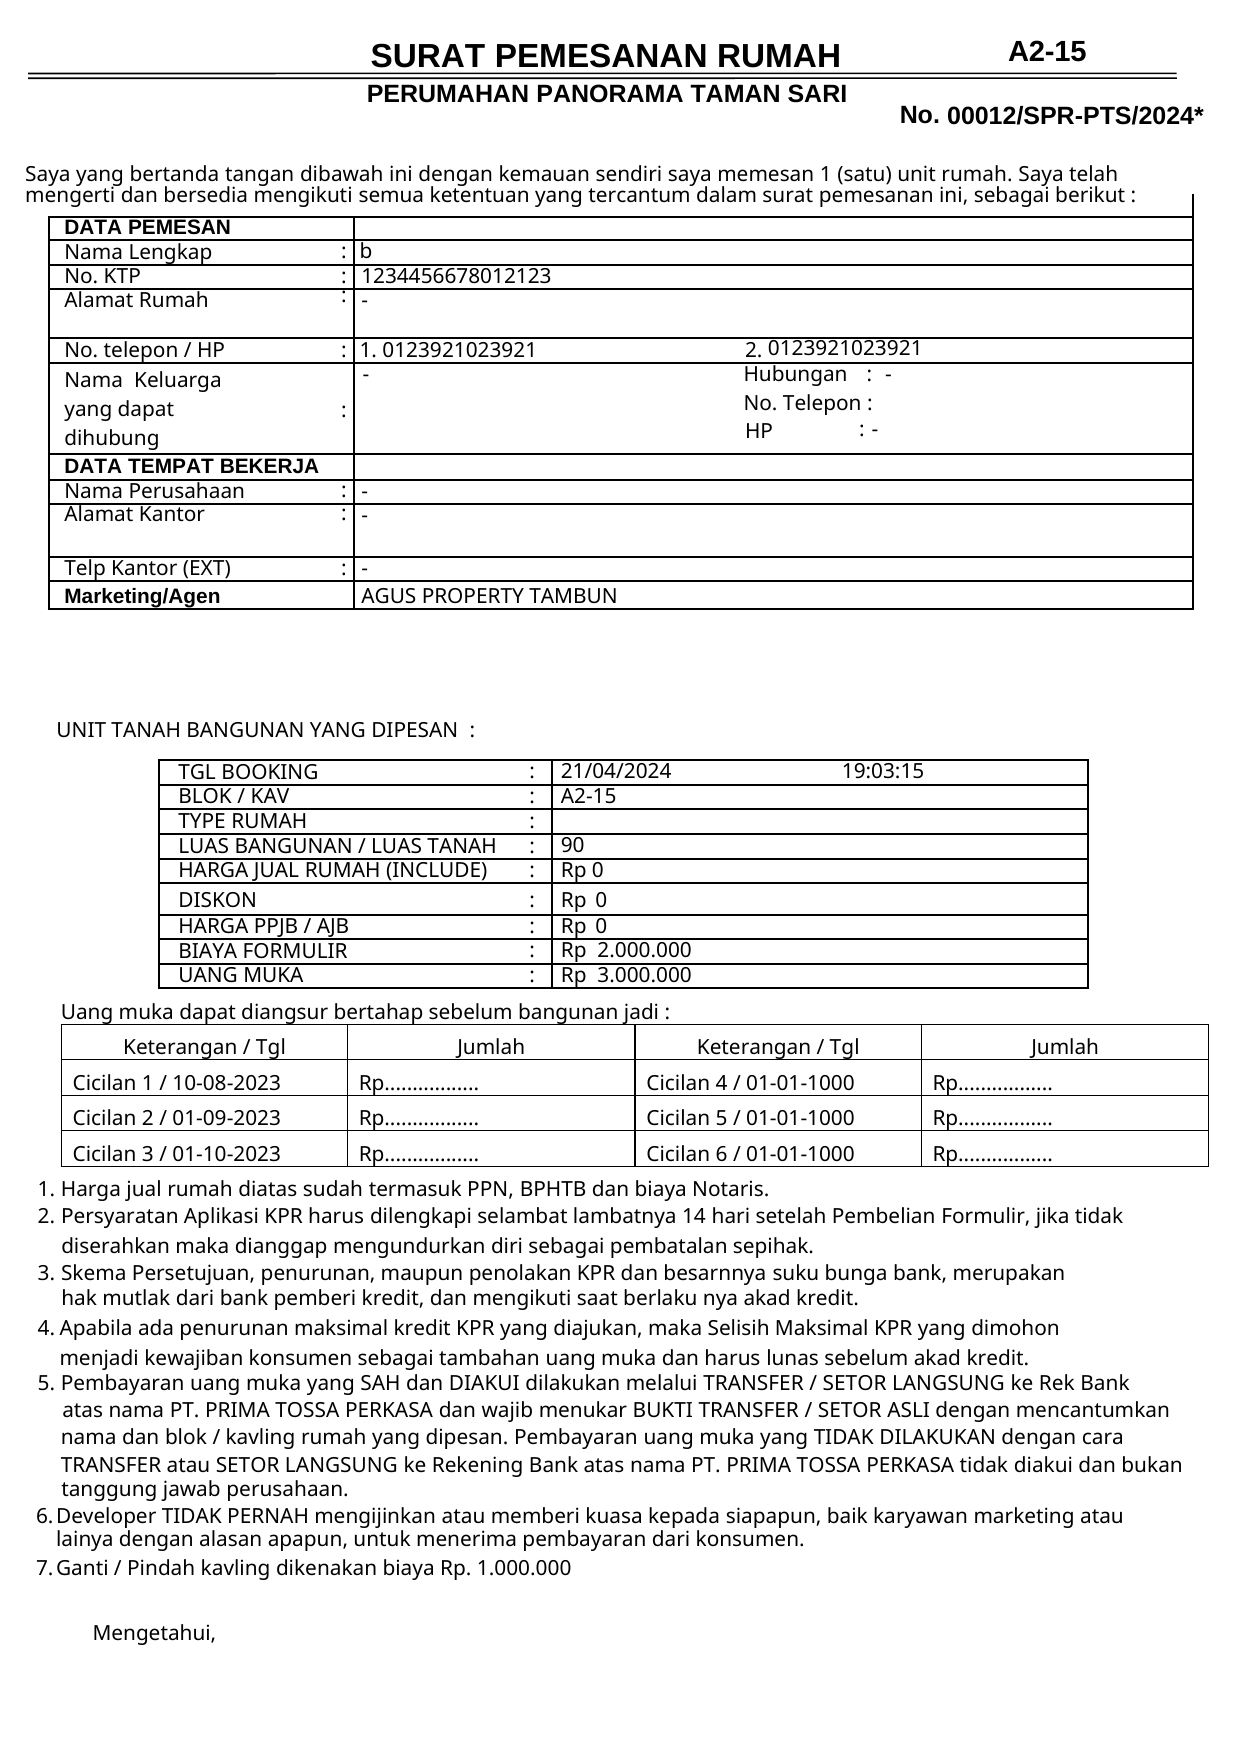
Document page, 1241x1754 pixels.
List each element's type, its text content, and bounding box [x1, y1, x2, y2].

text UNIT TANAH BANGUNAN YANG DIPESAN : [56, 715, 1209, 743]
table_cell Cicilan 3 / 01-10-2023 [62, 1131, 347, 1166]
text Saya yang bertanda tangan dibawah ini dengan kemauan sendiri saya memesan 1 (satu) unit rumah. Saya telah mengerti dan bersedia mengikuti semua ketentuan yang tercantum dalam surat pemesanan ini, sebagai berikut : [25, 164, 1209, 208]
subtitle No. 00012/SPR-PTS/2024* [899, 100, 1209, 130]
table_cell Rp................. [348, 1096, 634, 1130]
table_header Jumlah [348, 1025, 634, 1059]
table_cell Rp 2.000.000 [553, 940, 1087, 963]
table_header Keterangan / Tgl [62, 1025, 347, 1059]
text tanggung jawab perusahaan. [61, 1479, 1209, 1501]
table_cell [553, 810, 1087, 833]
text atas nama PT. PRIMA TOSSA PERKASA dan wajib menukar BUKTI TRANSFER / SETOR ASLI dengan mencantumkan nama dan blok / kavling rumah yang dipesan. Pembayaran uang muka yang TIDAK DILAKUKAN dengan cara TRANSFER atau SETOR LANGSUNG ke Rekening Bank atas nama PT. PRIMA TOSSA PERKASA tidak diakui dan bukan [61, 1395, 1209, 1479]
table_header 19:03:15 [778, 761, 1087, 784]
list Developer TIDAK PERNAH mengijinkan atau memberi kuasa kepada siapapun, baik karyawan marketing atau lainya dengan alasan apapun, untuk menerima pembayaran dari konsumen. [36, 1504, 1141, 1552]
table_header 21/04/2024 [553, 761, 778, 784]
table_cell Rp................. [348, 1131, 634, 1166]
table_cell Cicilan 5 / 01-01-1000 [636, 1096, 921, 1130]
list Apabila ada penurunan maksimal kredit KPR yang diajukan, maka Selisih Maksimal KPR yang dimohon menjadi kewajiban konsumen sebagai tambahan uang muka dan harus lunas sebelum akad kredit. [37, 1313, 1099, 1371]
table_cell HARGA PPJB / AJB [160, 916, 514, 938]
list Pembayaran uang muka yang SAH dan DIAKUI dilakukan melalui TRANSFER / SETOR LANGSUNG ke Rek Bank [37, 1372, 1209, 1395]
table_cell : [515, 940, 551, 963]
table_cell : [515, 810, 551, 833]
subtitle PERUMAHAN PANORAMA TAMAN SARI [269, 79, 861, 108]
table_cell Rp................. [922, 1131, 1208, 1166]
table_cell Cicilan 4 / 01-01-1000 [636, 1060, 921, 1095]
table_cell BIAYA FORMULIR [160, 940, 514, 963]
list Ganti / Pindah kavling dikenakan biaya Rp. 1.000.000 [36, 1556, 1141, 1580]
table_cell LUAS BANGUNAN / LUAS TANAH [160, 835, 514, 857]
table_cell : [515, 884, 551, 913]
list Harga jual rumah diatas sudah termasuk PPN, BPHTB dan biaya Notaris. [37, 1178, 1209, 1201]
list Persyaratan Aplikasi KPR harus dilengkapi selambat lambatnya 14 hari setelah Pembelian Formulir, jika tidak diserahkan maka dianggap mengundurkan diri sebagai pembatalan sepihak. [37, 1201, 1181, 1259]
table_cell A2-15 [553, 786, 1087, 808]
table_header Jumlah [922, 1025, 1208, 1059]
table_header : [515, 761, 551, 784]
table_cell : [515, 786, 551, 808]
table_cell HARGA JUAL RUMAH (INCLUDE) [160, 860, 514, 882]
table_cell Rp................. [922, 1096, 1208, 1130]
table_cell : [515, 860, 551, 882]
table_cell DISKON [160, 884, 514, 913]
table_cell Cicilan 1 / 10-08-2023 [62, 1060, 347, 1095]
table_cell Rp................. [348, 1060, 634, 1095]
table_cell : [515, 916, 551, 938]
text Mengetahui, [92, 1618, 1209, 1647]
title SURAT PEMESANAN RUMAH [370, 37, 843, 72]
table_cell Cicilan 6 / 01-01-1000 [636, 1131, 921, 1166]
table_cell BLOK / KAV [160, 786, 514, 808]
table_cell : [515, 835, 551, 857]
table_cell Rp 3.000.000 [553, 965, 1087, 987]
list Uang muka dapat diangsur bertahap sebelum bangunan jadi : [61, 1000, 1209, 1024]
table_cell : [515, 965, 551, 987]
table_cell Rp 0 [553, 916, 1087, 938]
list Skema Persetujuan, penurunan, maupun penolakan KPR dan besarnnya suku bunga bank, merupakan hak mutlak dari bank pemberi kredit, dan mengikuti saat berlaku nya akad kredit. [37, 1260, 1094, 1312]
table_cell 90 [553, 835, 1087, 857]
table_cell Cicilan 2 / 01-09-2023 [62, 1096, 347, 1130]
text A2-15 [1007, 34, 1087, 67]
table_cell UANG MUKA [160, 965, 514, 987]
table_header Keterangan / Tgl [636, 1025, 921, 1059]
table_header TGL BOOKING [160, 761, 514, 784]
table_cell Rp 0 [553, 884, 1087, 913]
table_cell TYPE RUMAH [160, 810, 514, 833]
table_cell Rp................. [922, 1060, 1208, 1095]
table_cell Rp 0 [553, 860, 1087, 882]
